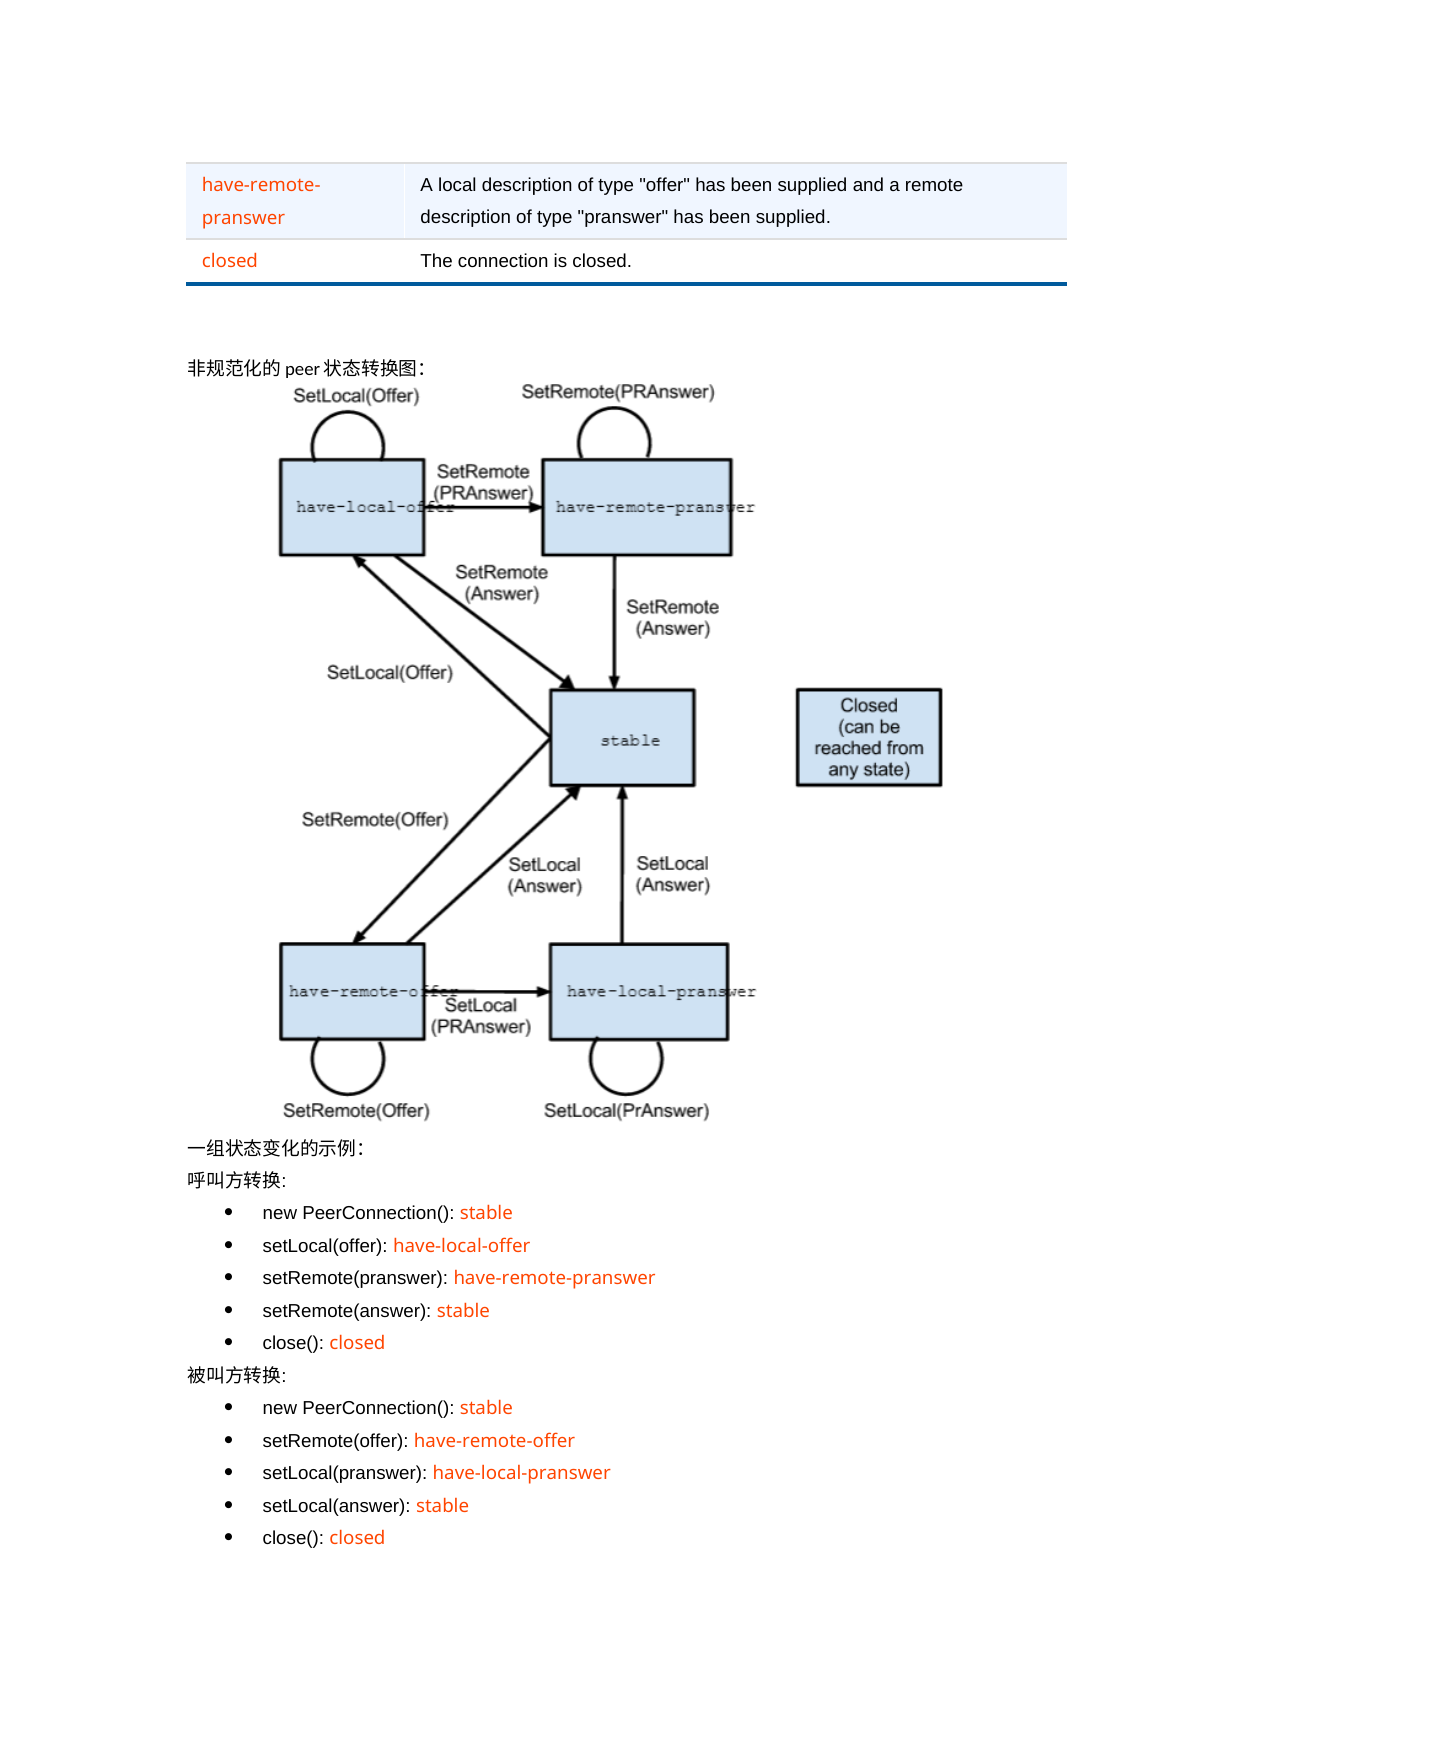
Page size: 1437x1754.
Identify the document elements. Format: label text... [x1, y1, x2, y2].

table_cell A local description of type "offer" has been supplied and a remote description of type "pranswer" has been supplied. [405, 164, 1067, 238]
list close(): closed [225, 1326, 1053, 1358]
text 非规范化的peer状态转换图： [187, 351, 1053, 383]
table_cell The connection is closed. [405, 240, 1067, 281]
text 呼叫方转换: [187, 1163, 1053, 1196]
list setRemote(offer): have-remote-offer [225, 1423, 1053, 1456]
list setRemote(answer): stable [225, 1293, 1053, 1326]
text 被叫方转换: [187, 1358, 1053, 1391]
list setLocal(offer): have-local-offer [225, 1228, 1053, 1261]
list new PeerConnection(): stable [225, 1196, 1053, 1228]
picture [187, 383, 956, 1128]
list setLocal(pranswer): have-local-pranswer [225, 1456, 1053, 1488]
table_cell have-remote-pranswer [186, 164, 404, 238]
table_cell closed [186, 240, 404, 281]
list close(): closed [225, 1521, 1053, 1553]
list setLocal(answer): stable [225, 1488, 1053, 1521]
text 一组状态变化的示例： [187, 1131, 1053, 1163]
list new PeerConnection(): stable [225, 1391, 1053, 1423]
list setRemote(pranswer): have-remote-pranswer [225, 1261, 1053, 1293]
